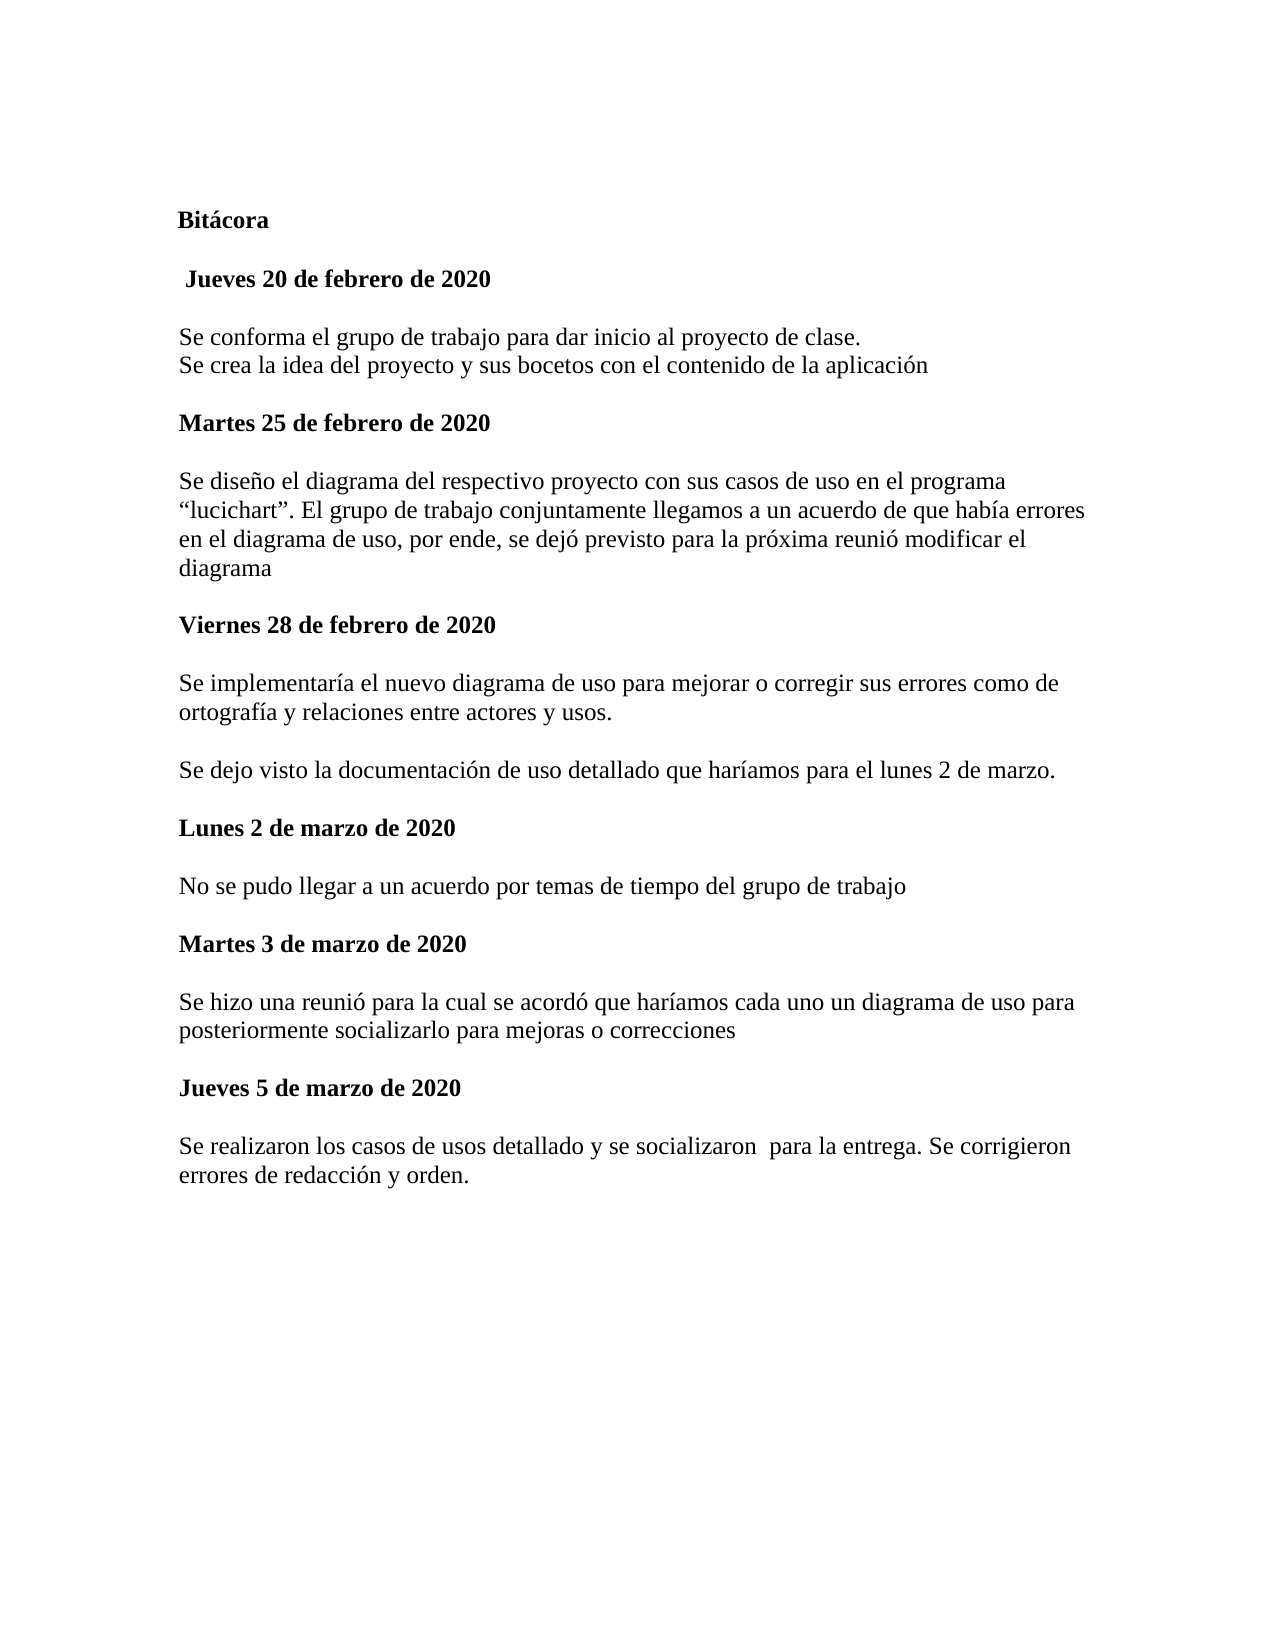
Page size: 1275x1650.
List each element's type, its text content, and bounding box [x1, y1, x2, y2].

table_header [177, 263, 1091, 1451]
text Bitácora [177, 205, 1098, 233]
